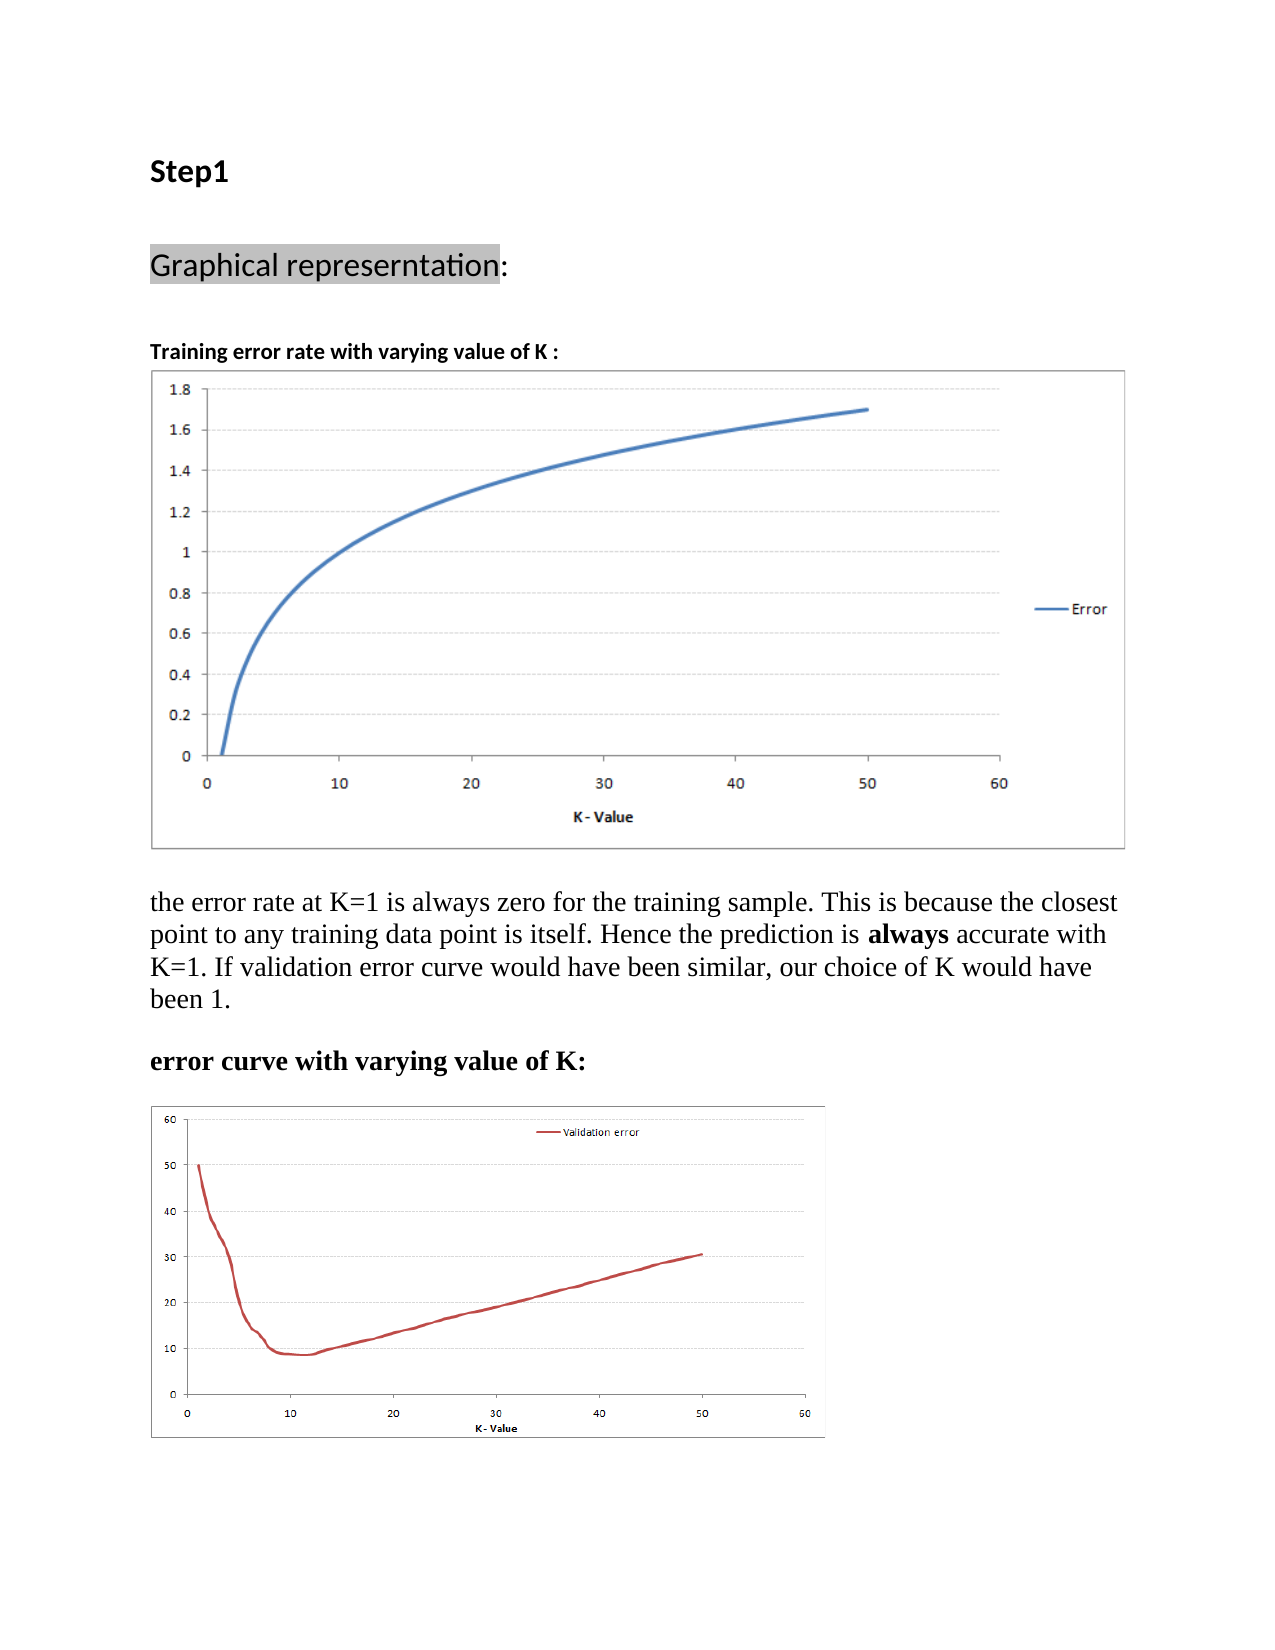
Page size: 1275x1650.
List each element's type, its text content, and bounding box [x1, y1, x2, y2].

subtitle error curve with varying value of K: [150, 1044, 1125, 1076]
subtitle the error rate at K=1 is always zero for the training sample. This is because the closest point to any training data point is itself. Hence the prediction is always accurate with K=1. If validation error curve would have been similar, our choice of K would have been 1. [150, 885, 1125, 1014]
text Graphical represerntation: [150, 243, 1125, 284]
text Step1 [150, 150, 1125, 191]
picture [150, 1105, 826, 1439]
text Training error rate with varying value of K : [150, 337, 1125, 365]
picture [150, 369, 1125, 852]
